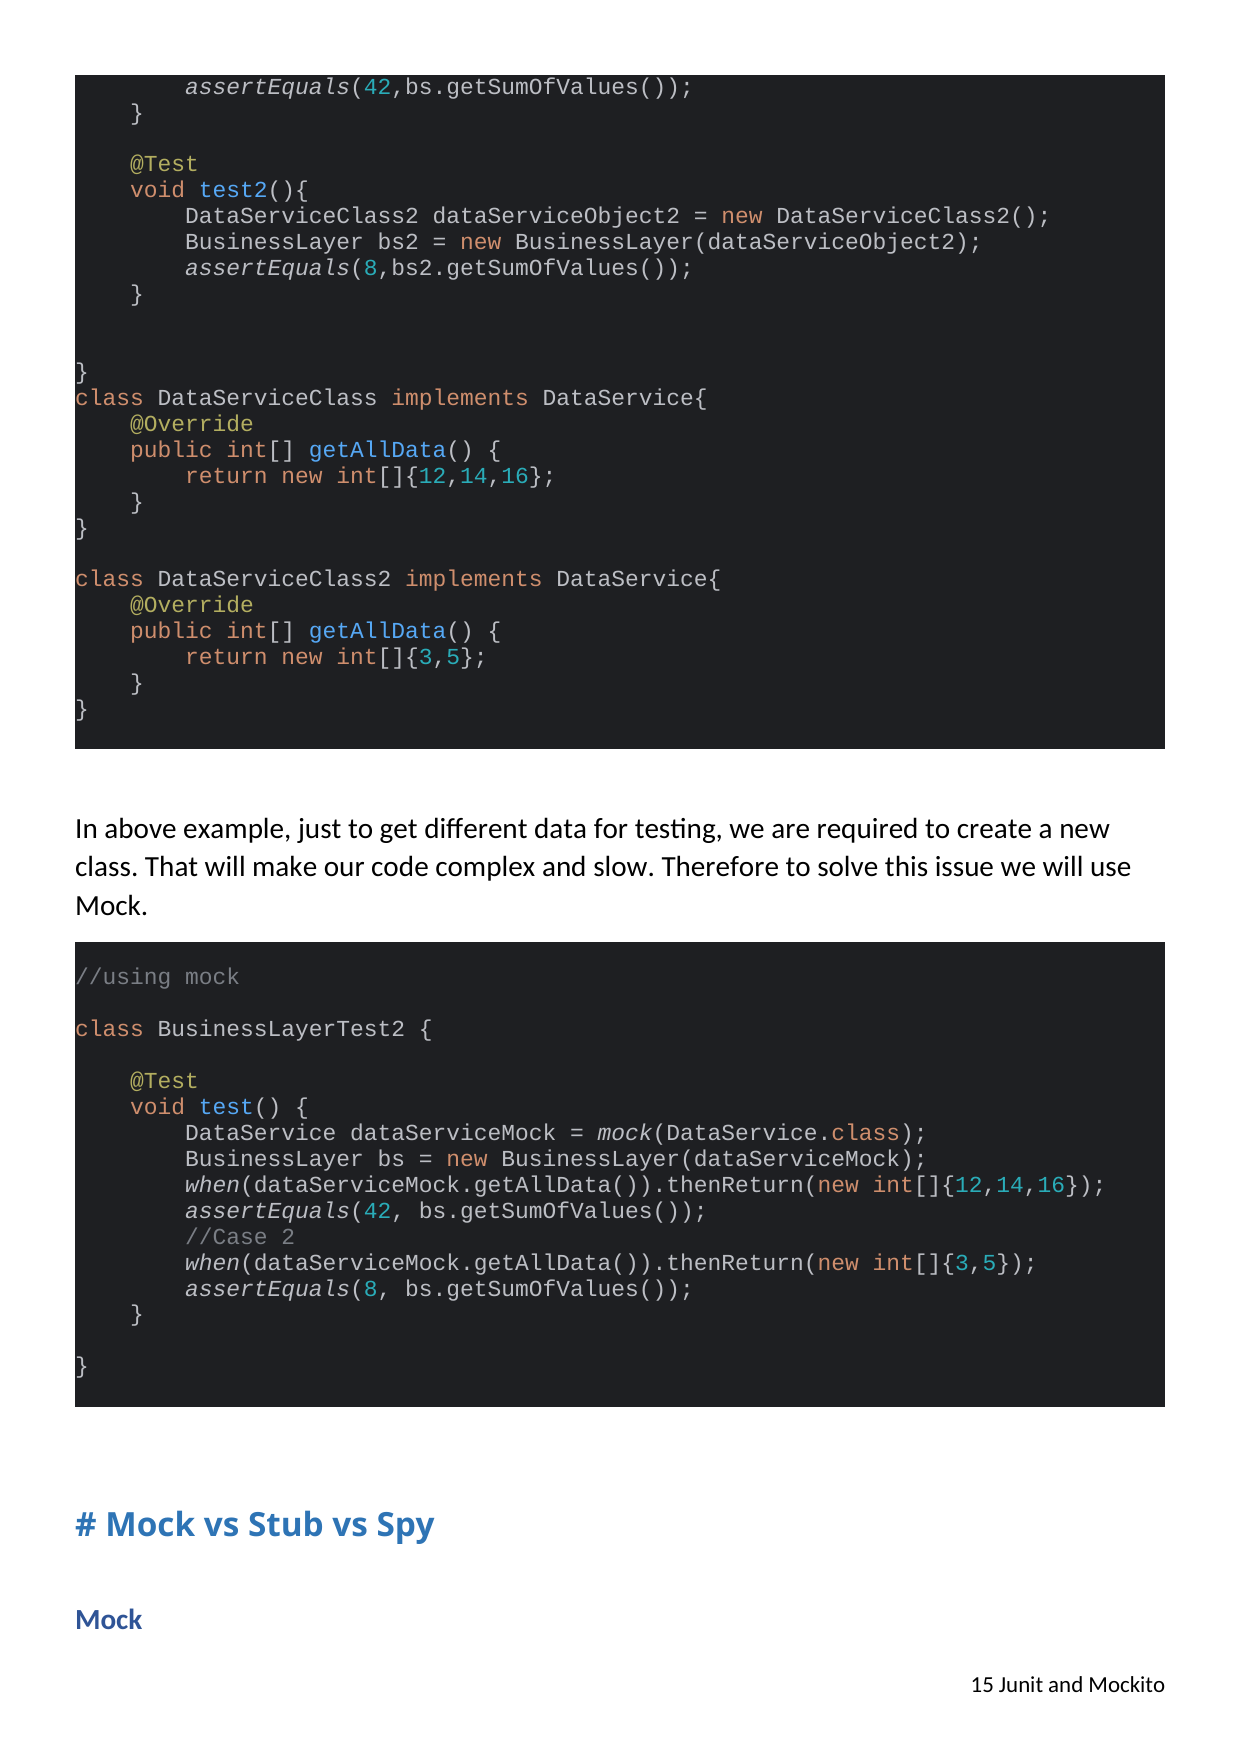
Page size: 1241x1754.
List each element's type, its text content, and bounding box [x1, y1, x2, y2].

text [75, 75, 1165, 723]
text In above example, just to get different data for testing, we are required to create a new class. That will make our code complex and slow. Therefore to solve this issue we will use Mock. [75, 810, 1165, 922]
text class BusinessLayerTest2 { @Test void test() { DataService dataServiceMock = mock(DataService.class); BusinessLayer bs = new BusinessLayer(dataServiceMock); when(dataServiceMock.getAllData()).thenReturn(new int[]{12,14,16}); assertEquals(42, bs.getSumOfValues()); //Case 2 when(dataServiceMock.getAllData()).thenReturn(new int[]{3,5}); assertEquals(8, bs.getSumOfValues()); } } [75, 992, 1165, 1381]
subtitle # Mock vs Stub vs Spy [75, 1501, 1165, 1546]
text //using mock [75, 942, 1165, 992]
text Mock [75, 1601, 1165, 1637]
